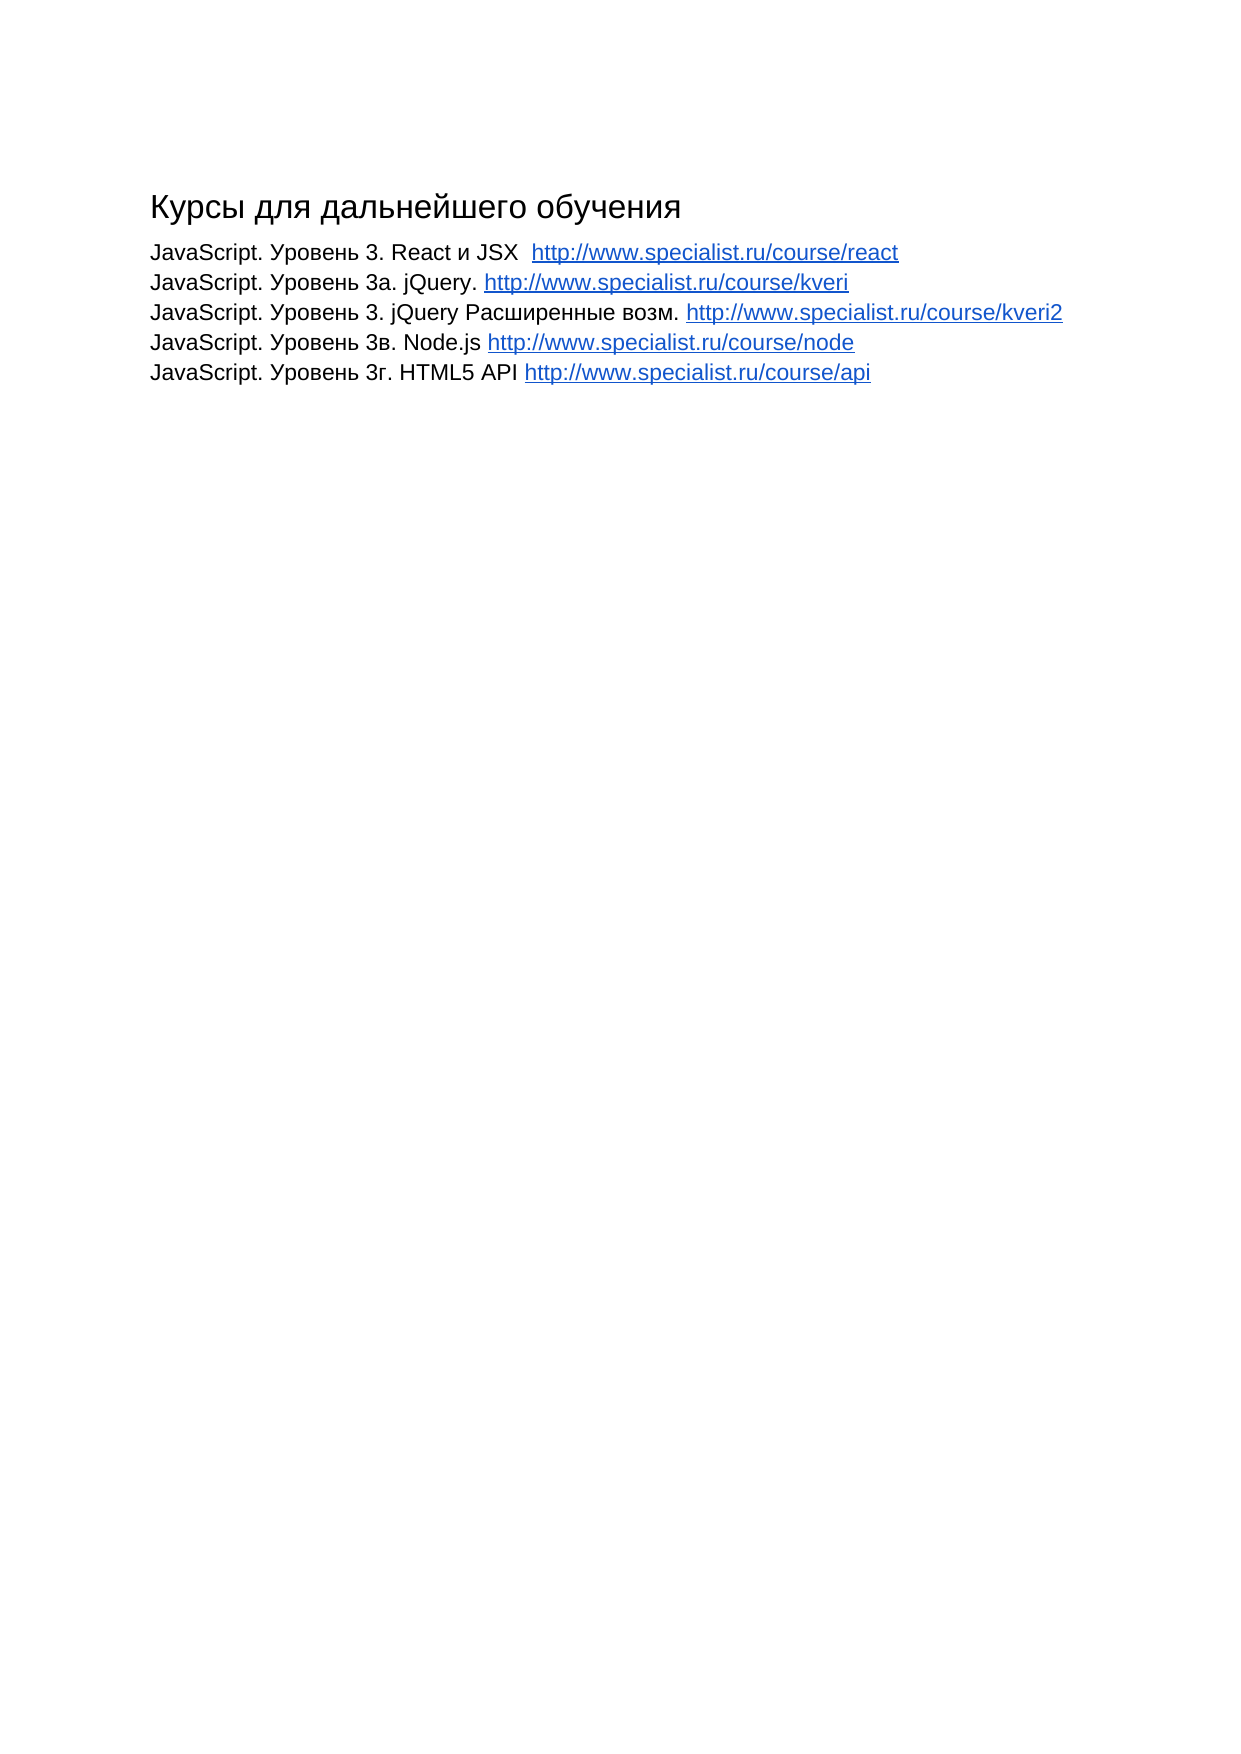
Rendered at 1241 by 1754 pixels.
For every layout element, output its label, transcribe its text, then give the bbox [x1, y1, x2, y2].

text JavaScript. Уровень 3а. jQuery. http://www.specialist.ru/course/kveri [150, 269, 1090, 295]
subtitle Курсы для дальнейшего обучения [150, 187, 1090, 226]
text JavaScript. Уровень 3г. HTML5 API http://www.specialist.ru/course/api [150, 359, 1090, 386]
text JavaScript. Уровень 3. React и JSX http://www.specialist.ru/course/react [150, 238, 1090, 265]
text JavaScript. Уровень 3. jQuery Расширенные возм. http://www.specialist.ru/course/kveri2 [150, 299, 1090, 325]
text JavaScript. Уровень 3в. Node.js http://www.specialist.ru/course/node [150, 329, 1090, 355]
